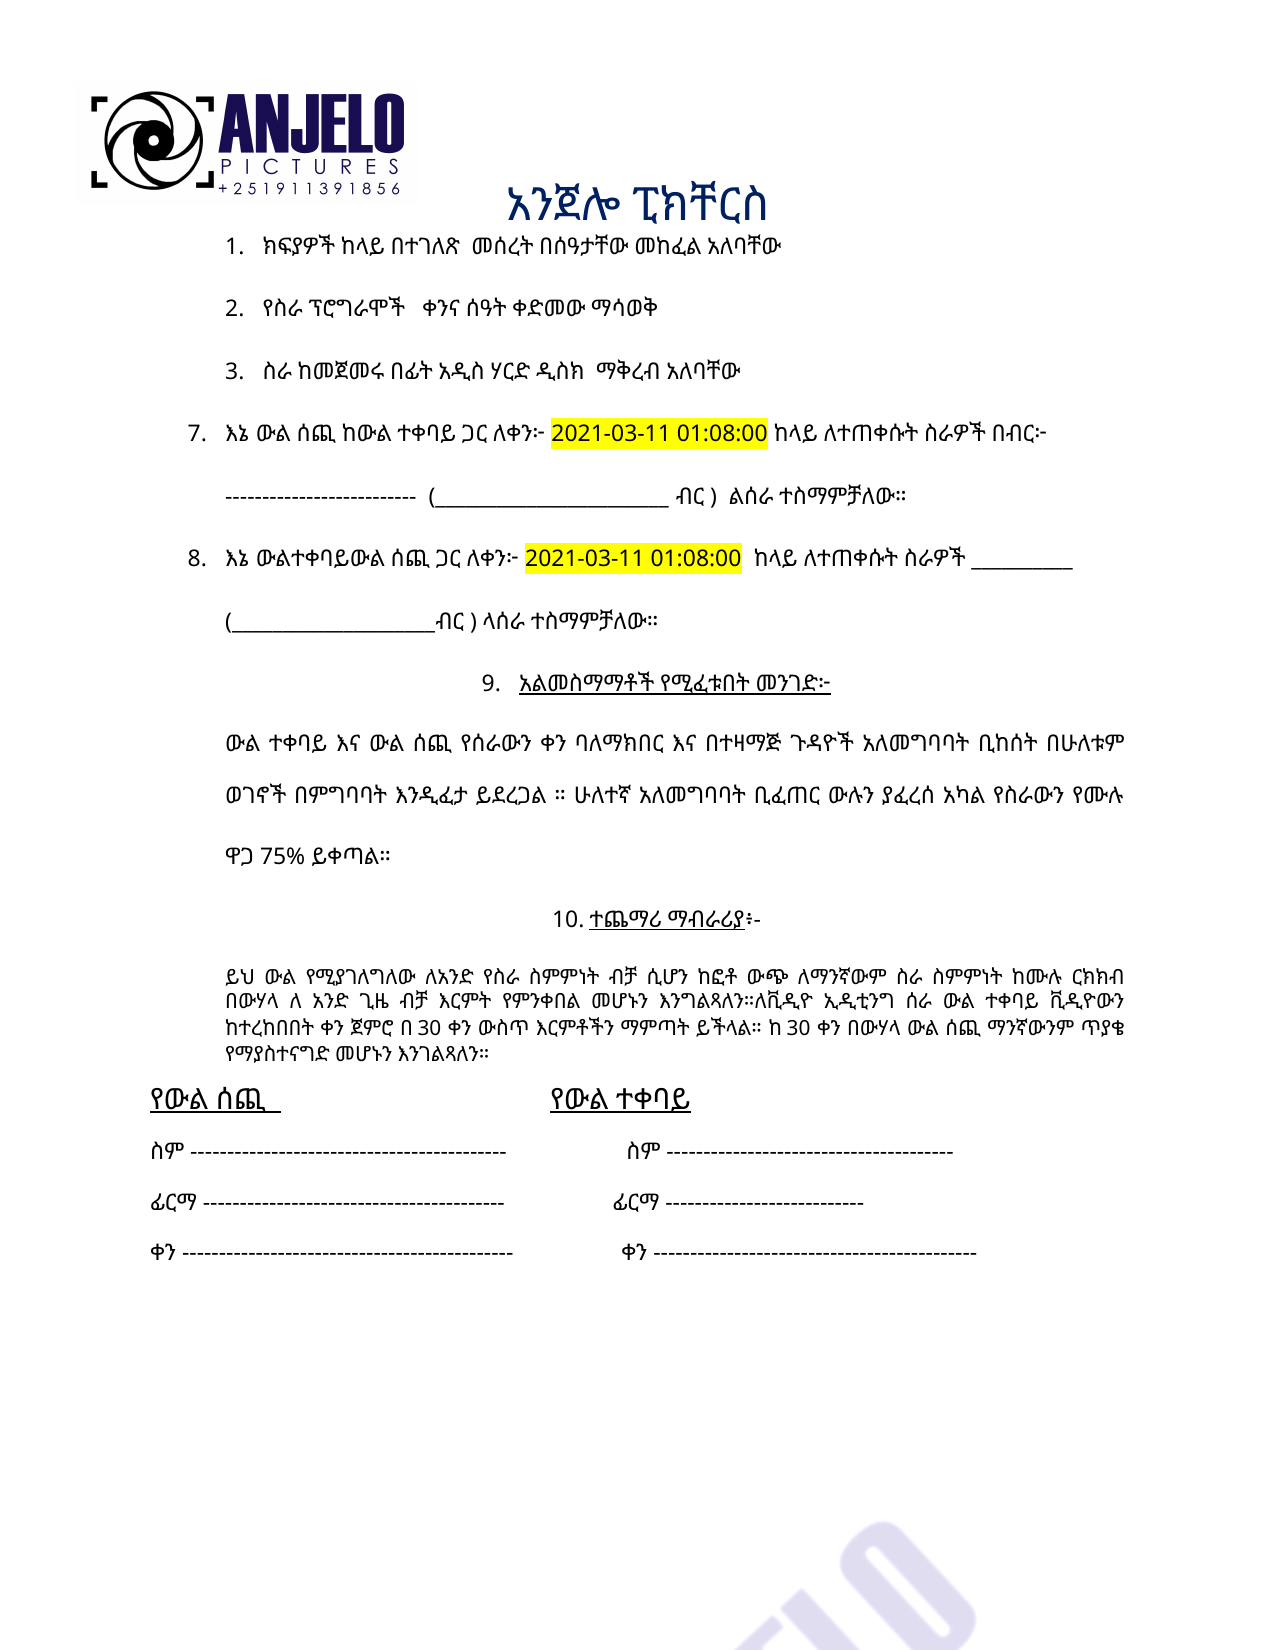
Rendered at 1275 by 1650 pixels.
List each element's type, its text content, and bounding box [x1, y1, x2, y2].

list ይህ ውል የሚያገለግለው ለአንድ የስራ ስምምነት ብቻ ሲሆን ከፎቶ ውጭ ለማንኛውም ስራ ስምምነት ከሙሉ ርክክብ በውሃላ ለ አንድ ጊዜ ብቻ እርምት የምንቀበል መሆኑን እንግልጻለን።ለቪዲዮ ኢዲቲንግ ሰራ ውል ተቀባይ ቪዲዮውን ከተረከበበት ቀን ጀምሮ በ30 ቀን ውስጥ እርምቶችን ማምጣት ይችላል። ከ30 ቀን በውሃላ ውል ሰጪ ማንኛውንም ጥያቄ የማያስተናግድ መሆኑን እንገልጻለን። [225, 965, 1125, 1066]
list ውል ተቀባይ እና ውል ሰጪ የሰራውን ቀን ባለማክበር እና በተዛማጅ ጉዳዮች አለመግባባት ቢከሰት በሁለቱም ወገኖች በምግባባት እንዲፈታ ይደረጋል ። ሁለተኛ አለመግባባት ቢፈጠር ውሉን ያፈረሰ አካል የስራውን የሙሉ ዋጋ 75% ይቀጣል። [225, 730, 1125, 871]
picture [75, 82, 420, 204]
text ቀን --------------------------------------------- ቀን -------------------------------------------- [150, 1236, 1125, 1267]
list ስራ ከመጀመሩ በፊት አዲስ ሃርድ ዲስክ ማቅረብ አለባቸው [225, 355, 1125, 386]
list የስራ ፕሮግራሞች ቀንና ሰዓት ቀድመው ማሳወቅ [225, 292, 1125, 324]
text ስም ------------------------------------------- ስም --------------------------------------- [150, 1135, 1125, 1167]
list እኔ ውልተቀባይውል ሰጪ ጋር ለቀን፦ 2021-03-11 01:08:00 ከላይ ለተጠቀሱት ስራዎች __________ (____________________ብር ) ላሰራ ተስማምቻለው። [187, 542, 1125, 636]
list አልመስማማቶች የሚፈቱበት መንገድ፦ [187, 667, 1125, 699]
text ፊርማ ----------------------------------------- ፊርማ --------------------------- [150, 1186, 1125, 1217]
list ክፍያዎች ከላይ በተገለጽ መሰረት በሰዓታቸው መከፈል አለባቸው [225, 230, 1125, 261]
list ተጨማሪ ማብራሪያ፥- [187, 903, 1125, 934]
list እኔ ውል ሰጪ ከውል ተቀባይ ጋር ለቀን፦ 2021-03-11 01:08:00 ከላይ ለተጠቀሱት ስራዎች በብር፦ -------------------------- (_______________________ ብር ) ልሰራ ተስማምቻለው። [187, 417, 1125, 511]
text የውል ሰጪ የውል ተቀባይ [150, 1082, 1125, 1116]
